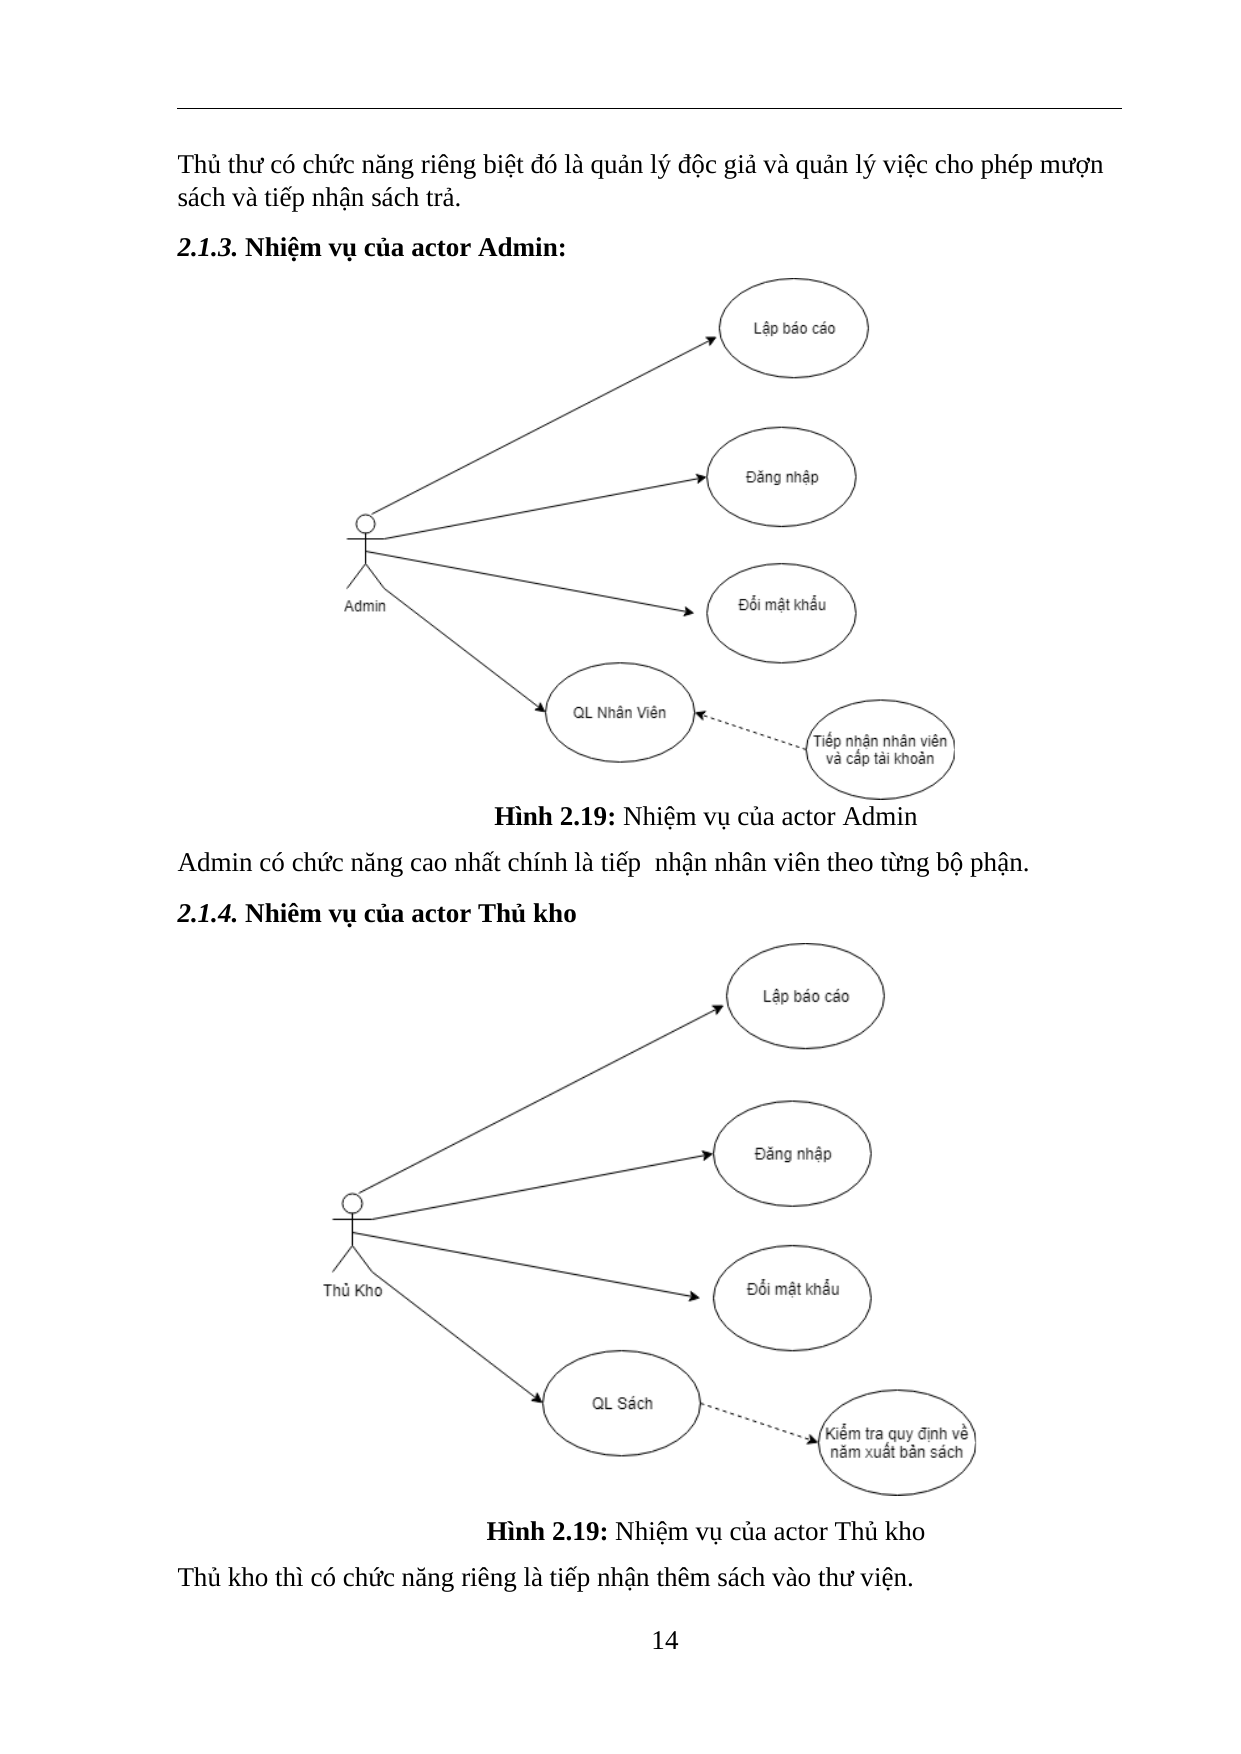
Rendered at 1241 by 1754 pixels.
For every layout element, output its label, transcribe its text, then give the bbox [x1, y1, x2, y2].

text Nhiêm vụ của actor Thủ kho [177, 897, 1122, 928]
picture [323, 943, 977, 1496]
text Thủ thư có chức năng riêng biệt đó là quản lý độc giả và quản lý việc cho phép mượn sách và tiếp nhận sách trả. [177, 148, 1122, 212]
text Nhiệm vụ của actor Admin [290, 800, 1122, 831]
text Nhiệm vụ của actor Thủ kho [290, 1514, 1122, 1546]
text Admin có chức năng cao nhất chính là tiếp nhận nhân viên theo từng bộ phận. [177, 846, 1122, 878]
text Thủ kho thì có chức năng riêng là tiếp nhận thêm sách vào thư viện. [177, 1561, 1122, 1592]
picture [344, 278, 955, 800]
text Nhiệm vụ của actor Admin: [177, 231, 1122, 263]
